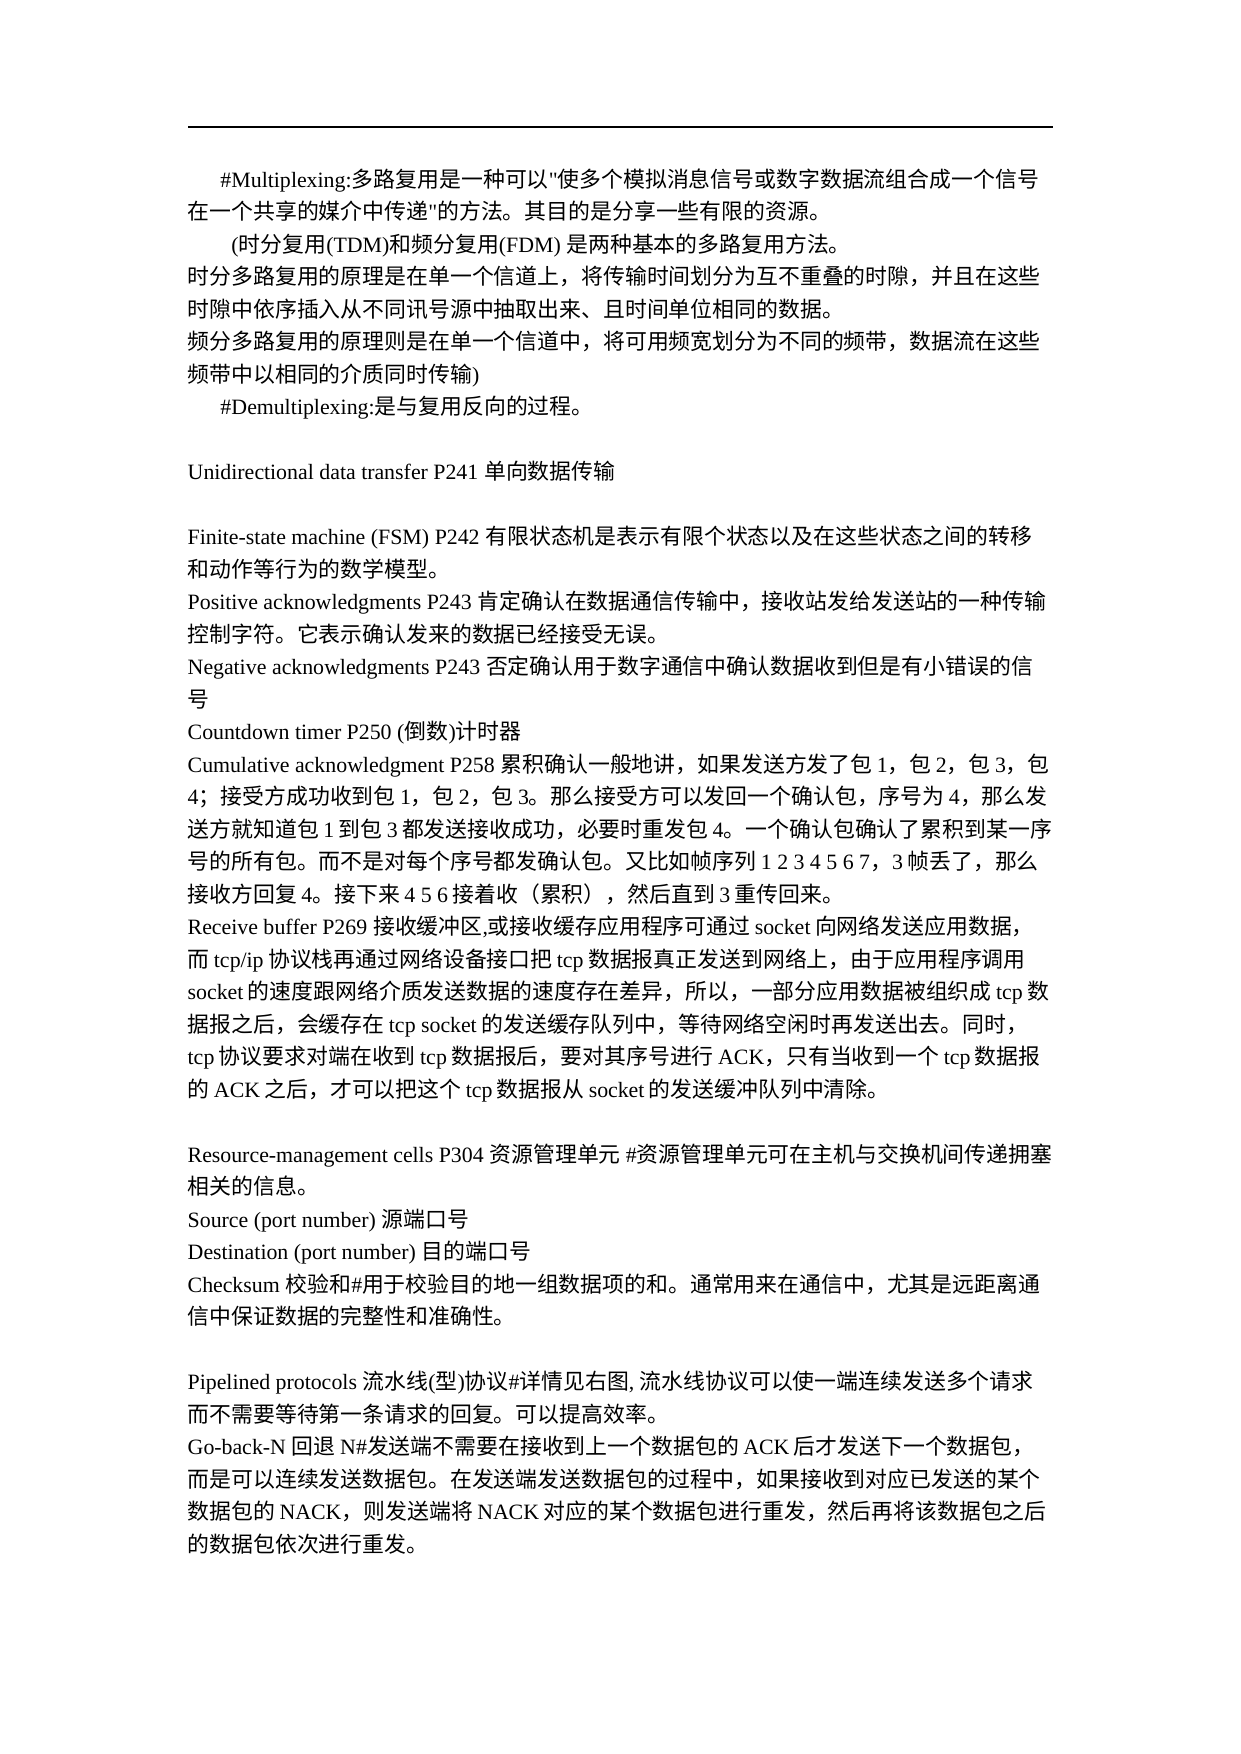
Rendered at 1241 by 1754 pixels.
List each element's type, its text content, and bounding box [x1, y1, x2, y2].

text #Multiplexing:多路复用是一种可以"使多个模拟消息信号或数字数据流组合成一个信号在一个共享的媒介中传递"的方法。其目的是分享一些有限的资源。 [187, 161, 1053, 226]
text Finite-state machine (FSM) P242 有限状态机是表示有限个状态以及在这些状态之间的转移和动作等行为的数学模型。 [187, 519, 1053, 584]
text 时分多路复用的原理是在单一个信道上，将传输时间划分为互不重叠的时隙，并且在这些时隙中依序插入从不同讯号源中抽取出来、且时间单位相同的数据。 [187, 259, 1053, 324]
text Cumulative acknowledgment P258 累积确认一般地讲，如果发送方发了包1，包2，包3，包4；接受方成功收到包1，包2，包3。那么接受方可以发回一个确认包，序号为4，那么发送方就知道包1到包3都发送接收成功，必要时重发包4。一个确认包确认了累积到某一序号的所有包。而不是对每个序号都发确认包。又比如帧序列1 2 3 4 5 6 7，3帧丢了，那么接收方回复4。接下来4 5 6接着收（累积），然后直到3重传回来。 [187, 746, 1053, 909]
text Unidirectional data transfer P241 单向数据传输 [187, 454, 1053, 486]
text Destination (port number) 目的端口号 [187, 1234, 1053, 1266]
text Receive buffer P269 接收缓冲区,或接收缓存应用程序可通过socket向网络发送应用数据，而tcp/ip协议栈再通过网络设备接口把tcp数据报真正发送到网络上，由于应用程序调用socket的速度跟网络介质发送数据的速度存在差异，所以，一部分应用数据被组织成tcp数据报之后，会缓存在tcp socket的发送缓存队列中，等待网络空闲时再发送出去。同时，tcp协议要求对端在收到tcp数据报后，要对其序号进行ACK，只有当收到一个tcp数据报的ACK之后，才可以把这个tcp数据报从socket的发送缓冲队列中清除。 [187, 909, 1053, 1104]
text Pipelined protocols 流水线(型)协议#详情见右图, 流水线协议可以使一端连续发送多个请求而不需要等待第一条请求的回复。可以提高效率。 [187, 1364, 1053, 1429]
text Checksum 校验和#用于校验目的地一组数据项的和。通常用来在通信中，尤其是远距离通信中保证数据的完整性和准确性。 [187, 1266, 1053, 1331]
text Positive acknowledgments P243 肯定确认在数据通信传输中，接收站发给发送站的一种传输控制字符。它表示确认发来的数据已经接受无误。 [187, 584, 1053, 649]
text Countdown timer P250 (倒数)计时器 [187, 714, 1053, 746]
text Negative acknowledgments P243 否定确认用于数字通信中确认数据收到但是有小错误的信号 [187, 649, 1053, 714]
text Source (port number) 源端口号 [187, 1201, 1053, 1234]
text Go-back-N 回退 N#发送端不需要在接收到上一个数据包的ACK后才发送下一个数据包，而是可以连续发送数据包。在发送端发送数据包的过程中，如果接收到对应已发送的某个数据包的NACK，则发送端将NACK对应的某个数据包进行重发，然后再将该数据包之后的数据包依次进行重发。 [187, 1429, 1053, 1559]
text (时分复用(TDM)和频分复用(FDM) 是两种基本的多路复用方法。 [187, 226, 1053, 259]
text #Demultiplexing:是与复用反向的过程。 [187, 389, 1053, 421]
text 频分多路复用的原理则是在单一个信道中，将可用频宽划分为不同的频带，数据流在这些频带中以相同的介质同时传输) [187, 324, 1053, 389]
text Resource-management cells P304 资源管理单元 #资源管理单元可在主机与交换机间传递拥塞相关的信息。 [187, 1136, 1053, 1201]
